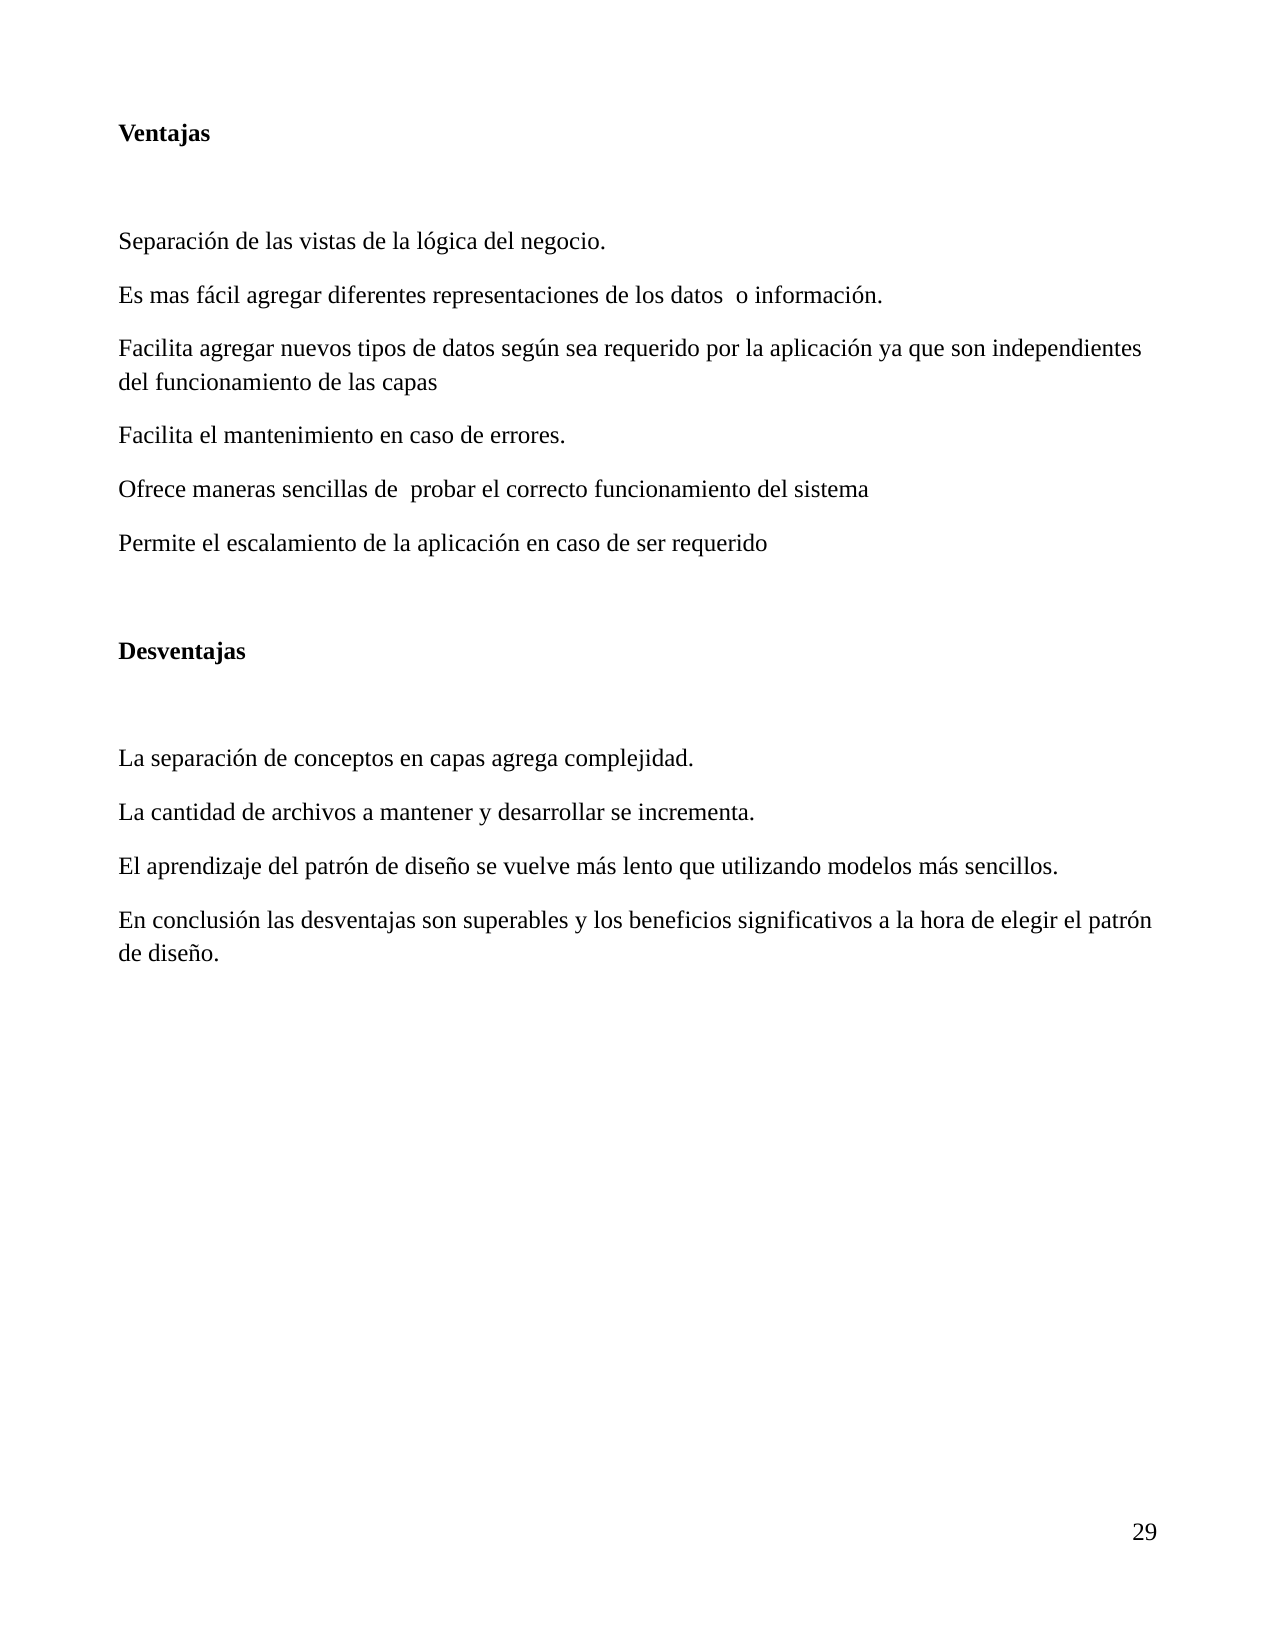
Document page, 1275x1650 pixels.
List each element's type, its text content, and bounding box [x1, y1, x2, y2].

text El aprendizaje del patrón de diseño se vuelve más lento que utilizando modelos más sencillos. [118, 851, 1157, 880]
text Ofrece maneras sencillas de probar el correcto funcionamiento del sistema [118, 474, 1157, 503]
text Permite el escalamiento de la aplicación en caso de ser requerido [118, 528, 1157, 557]
text Facilita el mantenimiento en caso de errores. [118, 420, 1157, 449]
text La separación de conceptos en capas agrega complejidad. [118, 743, 1157, 772]
text Es mas fácil agregar diferentes representaciones de los datos o información. [118, 280, 1157, 308]
text Desventajas [118, 636, 1157, 664]
text La cantidad de archivos a mantener y desarrollar se incrementa. [118, 797, 1157, 826]
text Separación de las vistas de la lógica del negocio. [118, 226, 1157, 254]
text En conclusión las desventajas son superables y los beneficios significativos a la hora de elegir el patrón de diseño. [118, 905, 1157, 967]
text Facilita agregar nuevos tipos de datos según sea requerido por la aplicación ya que son independientes del funcionamiento de las capas [118, 333, 1157, 395]
text Ventajas [118, 118, 1157, 147]
